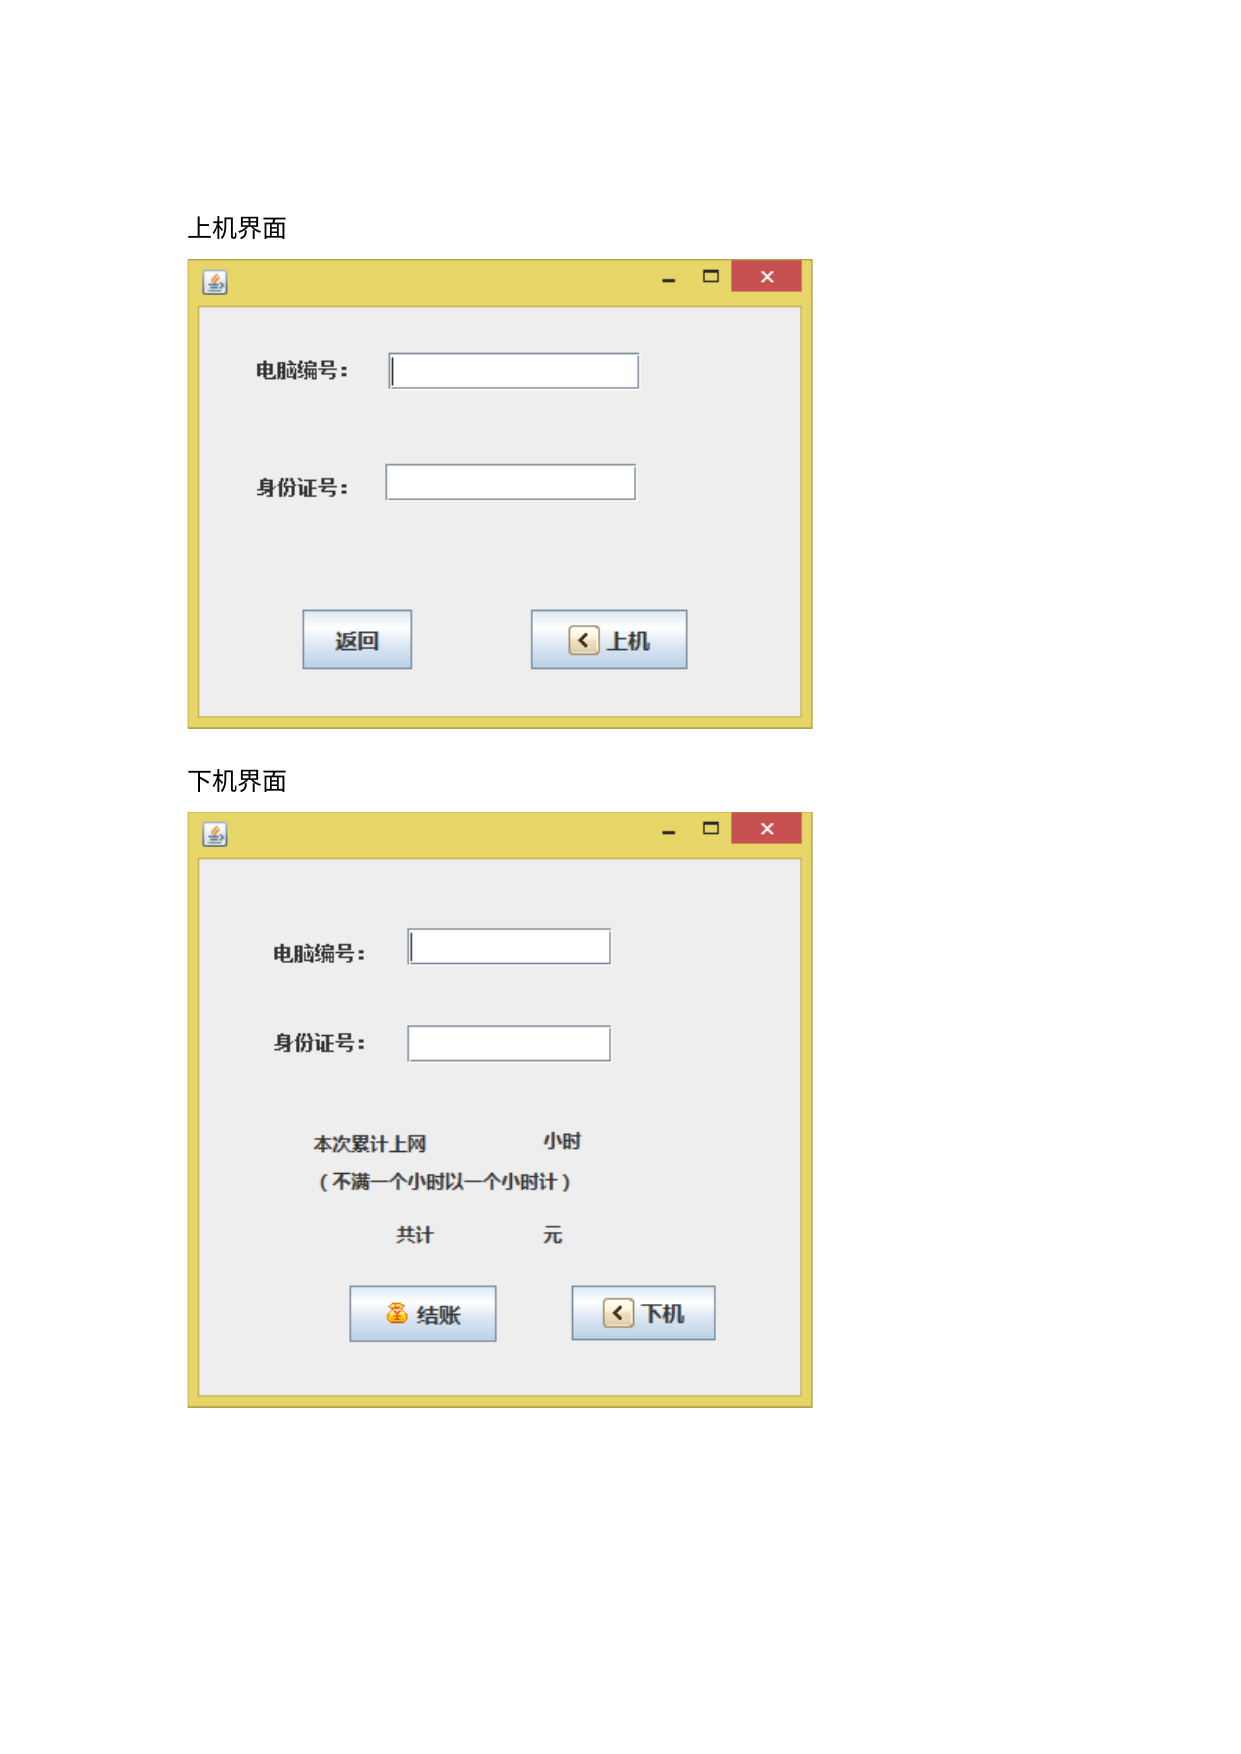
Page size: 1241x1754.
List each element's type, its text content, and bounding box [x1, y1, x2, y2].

picture [187, 259, 813, 729]
text 下机界面 [187, 747, 1053, 812]
text 上机界面 [187, 194, 1053, 259]
picture [187, 812, 813, 1408]
